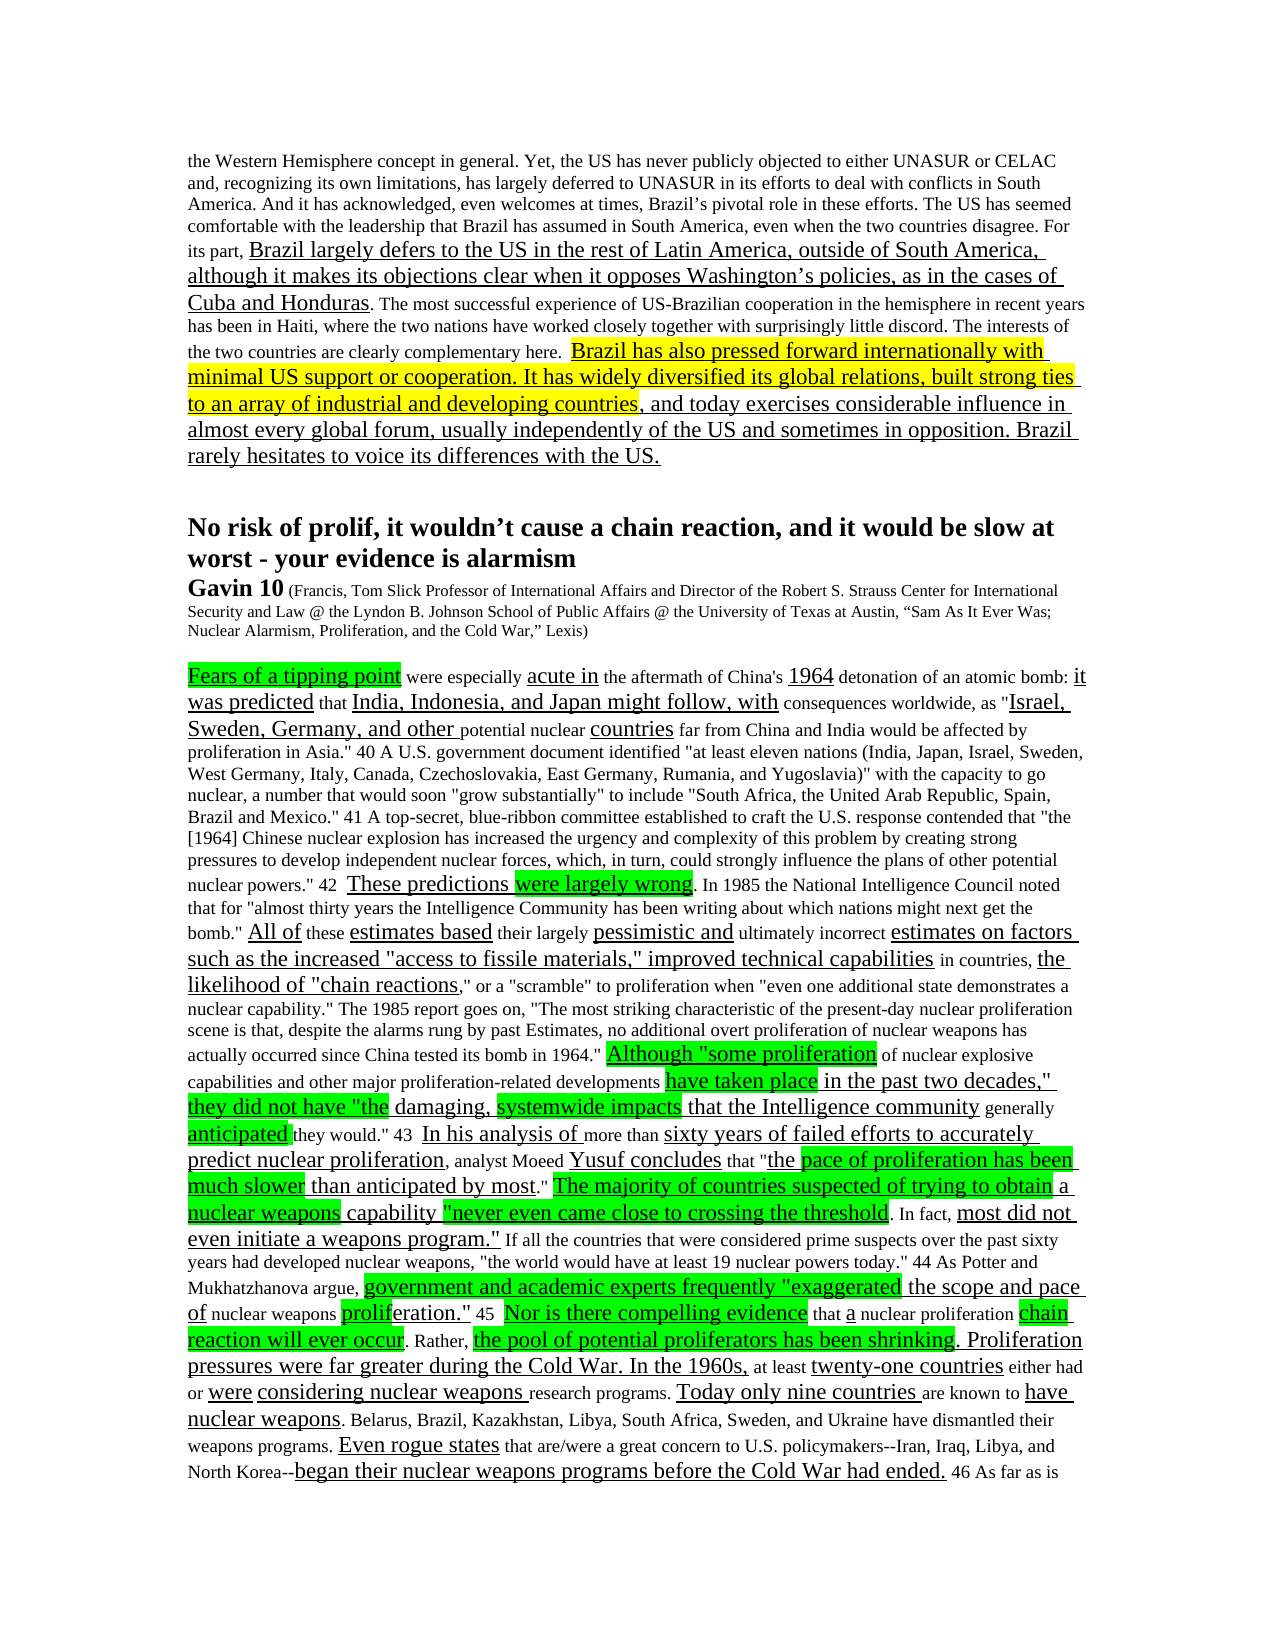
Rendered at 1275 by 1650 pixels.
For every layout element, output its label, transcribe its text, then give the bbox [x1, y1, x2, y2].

subtitle No risk of prolif, it wouldn’t cause a chain reaction, and it would be slow at worst - your evidence is alarmism [187, 511, 1087, 573]
text Gavin 10 (Francis, Tom Slick Professor of International Affairs and Director of the Robert S. Strauss Center for International Security and Law @ the Lyndon B. Johnson School of Public Affairs @ the University of Texas at Austin, “Sam As It Ever Was; Nuclear Alarmism, Proliferation, and the Cold War,” Lexis) [187, 573, 1087, 640]
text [187, 150, 1087, 469]
